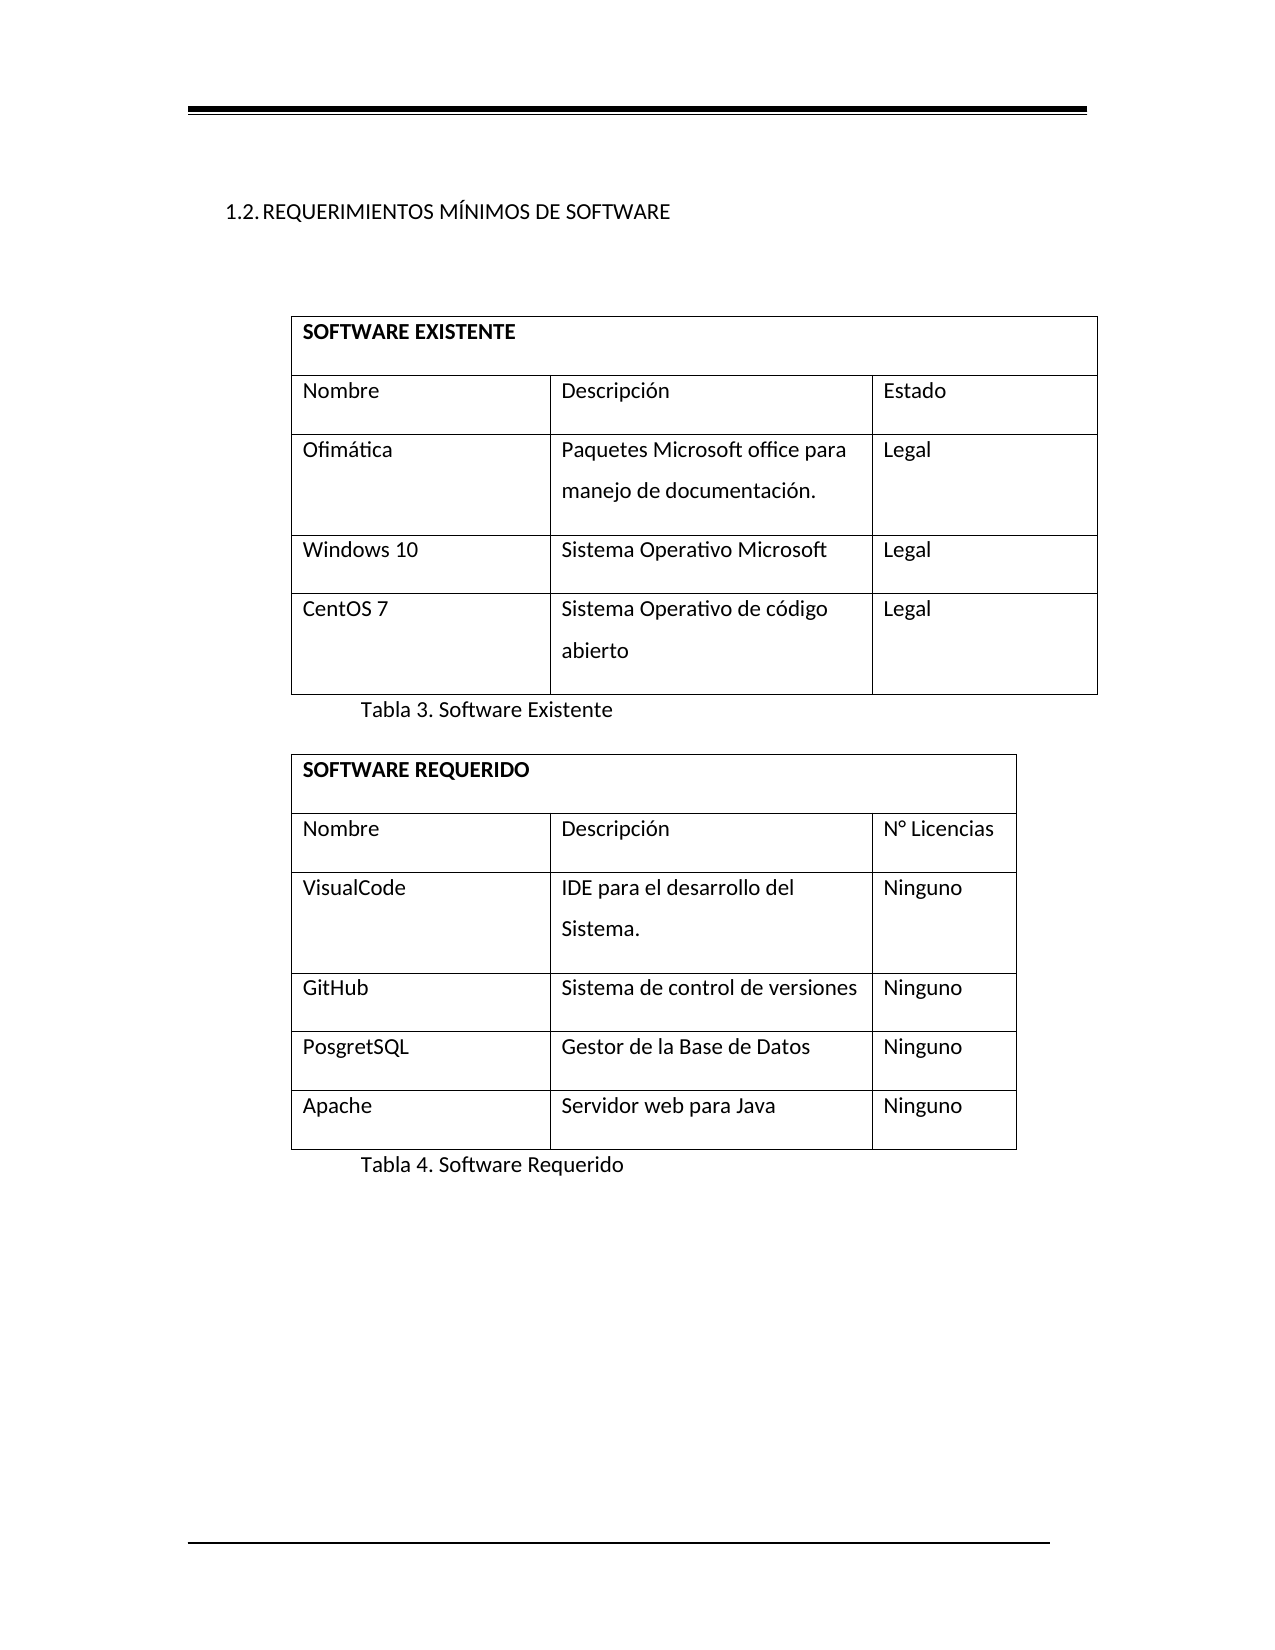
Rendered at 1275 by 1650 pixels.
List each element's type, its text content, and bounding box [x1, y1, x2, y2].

table_cell IDE para el desarrollo del Sistema. [551, 873, 872, 972]
table_cell Legal [873, 435, 1097, 534]
table_cell N° Licencias [873, 814, 1016, 872]
table_cell Gestor de la Base de Datos [551, 1032, 872, 1090]
table_cell Legal [873, 594, 1097, 694]
table_cell Ninguno [873, 873, 1016, 972]
table_cell Nombre [292, 814, 550, 872]
table_cell Legal [873, 536, 1097, 593]
table_cell CentOS 7 [292, 594, 550, 694]
table_header SOFTWARE REQUERIDO [292, 755, 1016, 813]
table_cell PosgretSQL [292, 1032, 550, 1090]
table_cell Descripción [551, 376, 872, 434]
table_cell Ninguno [873, 974, 1016, 1031]
table_header SOFTWARE EXISTENTE [292, 317, 1097, 375]
list Tabla 3. Software Existente [262, 695, 1087, 723]
table_cell Estado [873, 376, 1097, 434]
table_cell Nombre [292, 376, 550, 434]
table_cell Servidor web para Java [551, 1091, 872, 1149]
table_cell GitHub [292, 974, 550, 1031]
table_cell Apache [292, 1091, 550, 1149]
table_cell Descripción [551, 814, 872, 872]
table_cell Ninguno [873, 1032, 1016, 1090]
list Tabla 4. Software Requerido [262, 1150, 1087, 1178]
table_cell Paquetes Microsoft office para manejo de documentación. [551, 435, 872, 534]
table_cell VisualCode [292, 873, 550, 972]
table_cell Ofimática [292, 435, 550, 534]
table_cell Ninguno [873, 1091, 1016, 1149]
table_cell Windows 10 [292, 536, 550, 593]
table_cell Sistema Operativo Microsoft [551, 536, 872, 593]
table_cell Sistema de control de versiones [551, 974, 872, 1031]
table_cell Sistema Operativo de código abierto [551, 594, 872, 694]
list REQUERIMIENTOS MÍNIMOS DE SOFTWARE [225, 197, 1087, 255]
